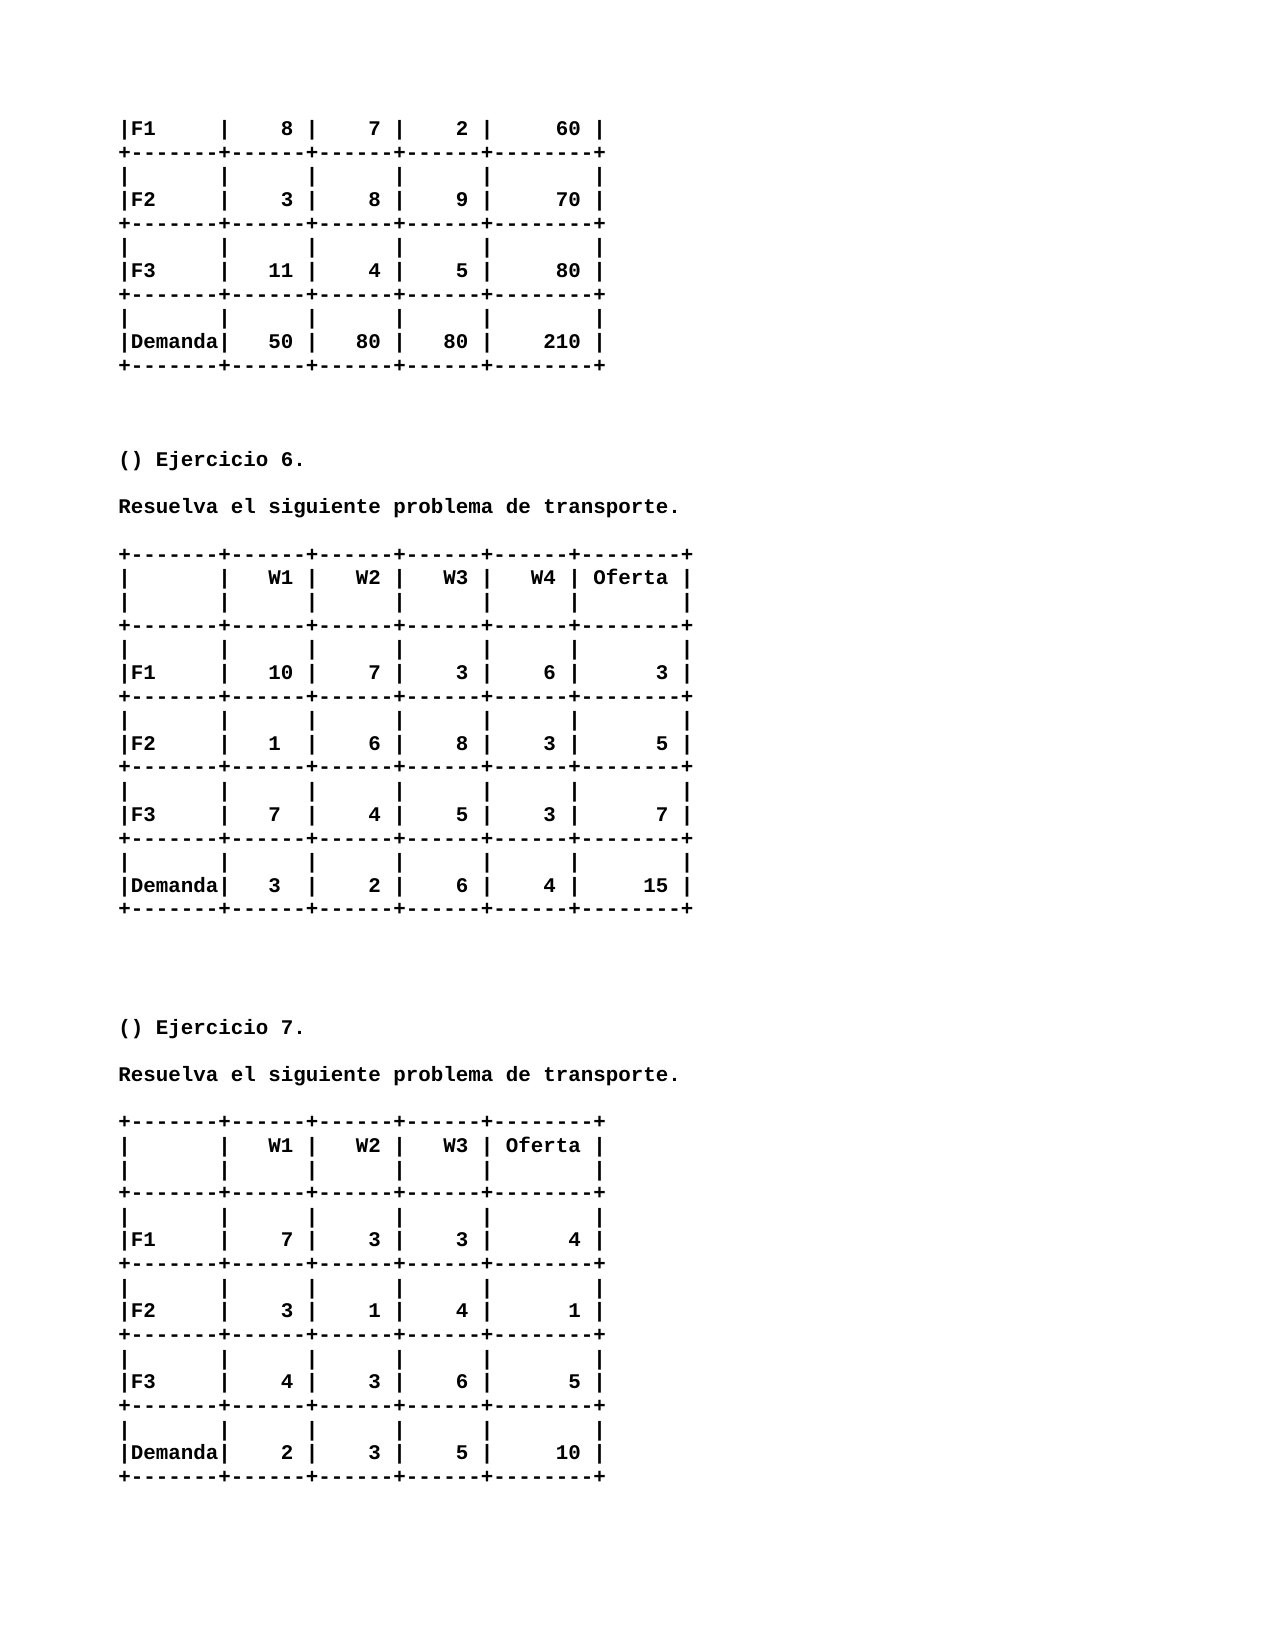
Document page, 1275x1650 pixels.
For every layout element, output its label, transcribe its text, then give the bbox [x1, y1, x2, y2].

text |Demanda| 3 | 2 | 6 | 4 | 15 | [118, 875, 1157, 898]
text +-------+------+------+------+------+--------+ [118, 686, 1157, 709]
text |Demanda| 2 | 3 | 5 | 10 | [118, 1442, 1157, 1466]
text +-------+------+------+------+------+--------+ [118, 898, 1157, 922]
text +-------+------+------+------+--------+ [118, 284, 1157, 307]
text +-------+------+------+------+------+--------+ [118, 544, 1157, 567]
text | | | | | | | [118, 709, 1157, 733]
text +-------+------+------+------+------+--------+ [118, 615, 1157, 638]
text +-------+------+------+------+--------+ [118, 1466, 1157, 1489]
text +-------+------+------+------+--------+ [118, 1111, 1157, 1135]
text +-------+------+------+------+--------+ [118, 354, 1157, 378]
text +-------+------+------+------+--------+ [118, 142, 1157, 165]
text |F2 | 3 | 1 | 4 | 1 | [118, 1300, 1157, 1324]
text | | | | | | [118, 1419, 1157, 1442]
text |F3 | 7 | 4 | 5 | 3 | 7 | [118, 804, 1157, 827]
text |Demanda| 50 | 80 | 80 | 210 | [118, 331, 1157, 354]
text | | | | | | [118, 236, 1157, 260]
text | | | | | | | [118, 638, 1157, 662]
text |F1 | 7 | 3 | 3 | 4 | [118, 1229, 1157, 1253]
text Resuelva el siguiente problema de transporte. [118, 1064, 1157, 1088]
text | | | | | | [118, 1348, 1157, 1371]
text | | | | | | [118, 165, 1157, 189]
text +-------+------+------+------+--------+ [118, 213, 1157, 236]
text |F2 | 1 | 6 | 8 | 3 | 5 | [118, 733, 1157, 757]
text | | W1 | W2 | W3 | W4 | Oferta | [118, 567, 1157, 591]
text |F2 | 3 | 8 | 9 | 70 | [118, 189, 1157, 213]
text +-------+------+------+------+--------+ [118, 1253, 1157, 1277]
text |F3 | 11 | 4 | 5 | 80 | [118, 260, 1157, 284]
text |F1 | 10 | 7 | 3 | 6 | 3 | [118, 662, 1157, 686]
text () Ejercicio 6. [118, 449, 1157, 473]
text | | | | | | [118, 307, 1157, 331]
text | | | | | | | [118, 780, 1157, 804]
text |F3 | 4 | 3 | 6 | 5 | [118, 1371, 1157, 1395]
text |F1 | 8 | 7 | 2 | 60 | [118, 118, 1157, 142]
text +-------+------+------+------+--------+ [118, 1324, 1157, 1348]
text | | | | | | | [118, 591, 1157, 615]
text +-------+------+------+------+------+--------+ [118, 757, 1157, 780]
text | | | | | | [118, 1277, 1157, 1300]
text | | | | | | | [118, 851, 1157, 875]
text +-------+------+------+------+------+--------+ [118, 827, 1157, 851]
text +-------+------+------+------+--------+ [118, 1182, 1157, 1206]
text +-------+------+------+------+--------+ [118, 1395, 1157, 1419]
text () Ejercicio 7. [118, 1017, 1157, 1040]
text Resuelva el siguiente problema de transporte. [118, 496, 1157, 520]
text | | | | | | [118, 1206, 1157, 1229]
text | | W1 | W2 | W3 | Oferta | [118, 1135, 1157, 1158]
text | | | | | | [118, 1158, 1157, 1182]
